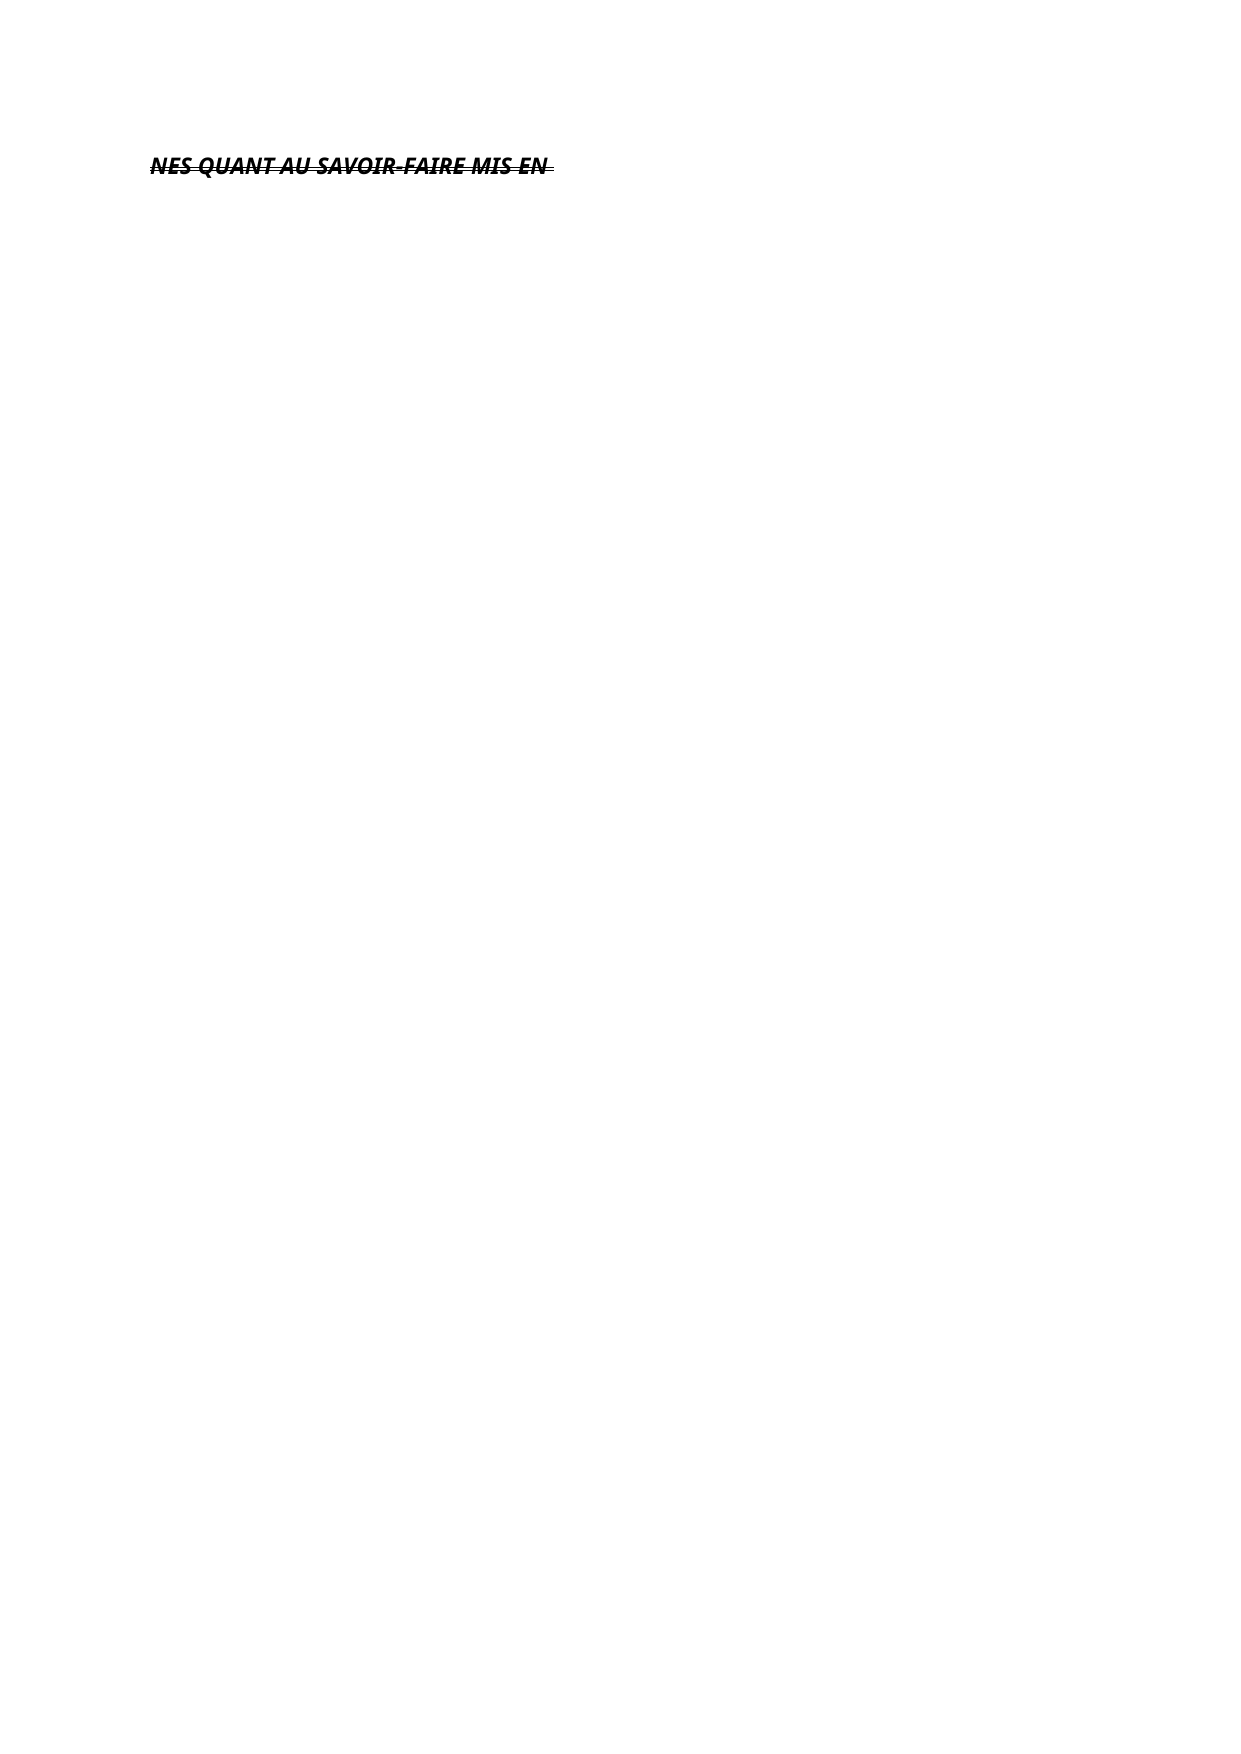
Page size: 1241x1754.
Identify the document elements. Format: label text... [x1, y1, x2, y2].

text nes quant au savoir-faire mis en [150, 150, 1090, 181]
